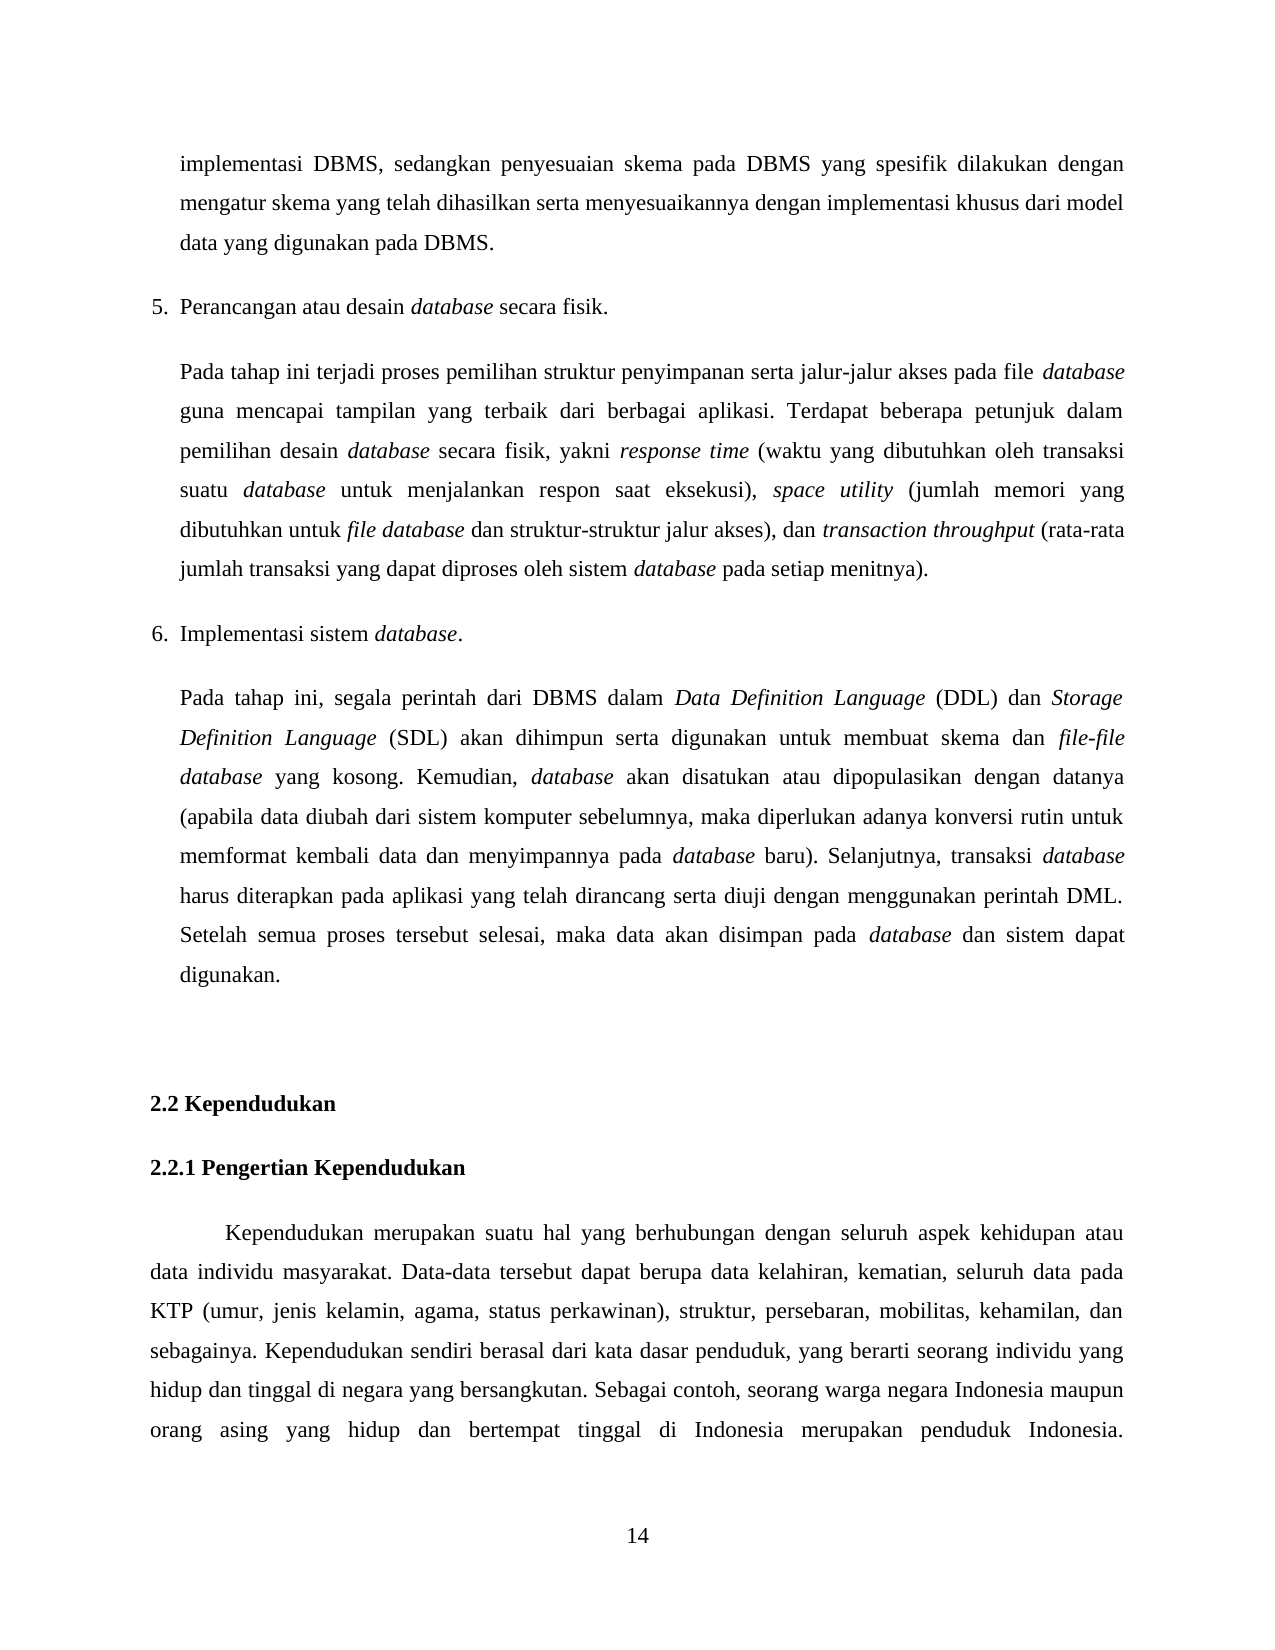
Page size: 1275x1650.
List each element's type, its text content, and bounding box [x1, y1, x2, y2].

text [150, 1218, 1125, 1442]
text 2.2 Kependudukan [150, 1089, 1125, 1116]
text Pada tahap ini terjadi proses pemilihan struktur penyimpanan serta jalur-jalur akses pada file database guna mencapai tampilan yang terbaik dari berbagai aplikasi. Terdapat beberapa petunjuk dalam pemilihan desain database secara fisik, yakni response time (waktu yang dibutuhkan oleh transaksi suatu database untuk menjalankan respon saat eksekusi), space utility (jumlah memori yang dibutuhkan untuk file database dan struktur-struktur jalur akses), dan transaction throughput (rata-rata jumlah transaksi yang dapat diproses oleh sistem database pada setiap menitnya). [179, 358, 1125, 582]
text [179, 150, 1125, 255]
list Implementasi sistem database. [151, 620, 1125, 646]
list Perancangan atau desain database secara fisik. [151, 293, 1125, 320]
text Pada tahap ini, segala perintah dari DBMS dalam Data Definition Language (DDL) dan Storage Definition Language (SDL) akan dihimpun serta digunakan untuk membuat skema dan file-file database yang kosong. Kemudian, database akan disatukan atau dipopulasikan dengan datanya (apabila data diubah dari sistem komputer sebelumnya, maka diperlukan adanya konversi rutin untuk memformat kembali data dan menyimpannya pada database baru). Selanjutnya, transaksi database harus diterapkan pada aplikasi yang telah dirancang serta diuji dengan menggunakan perintah DML. Setelah semua proses tersebut selesai, maka data akan disimpan pada database dan sistem dapat digunakan. [179, 684, 1125, 987]
text 2.2.1 Pengertian Kependudukan [150, 1154, 1125, 1180]
